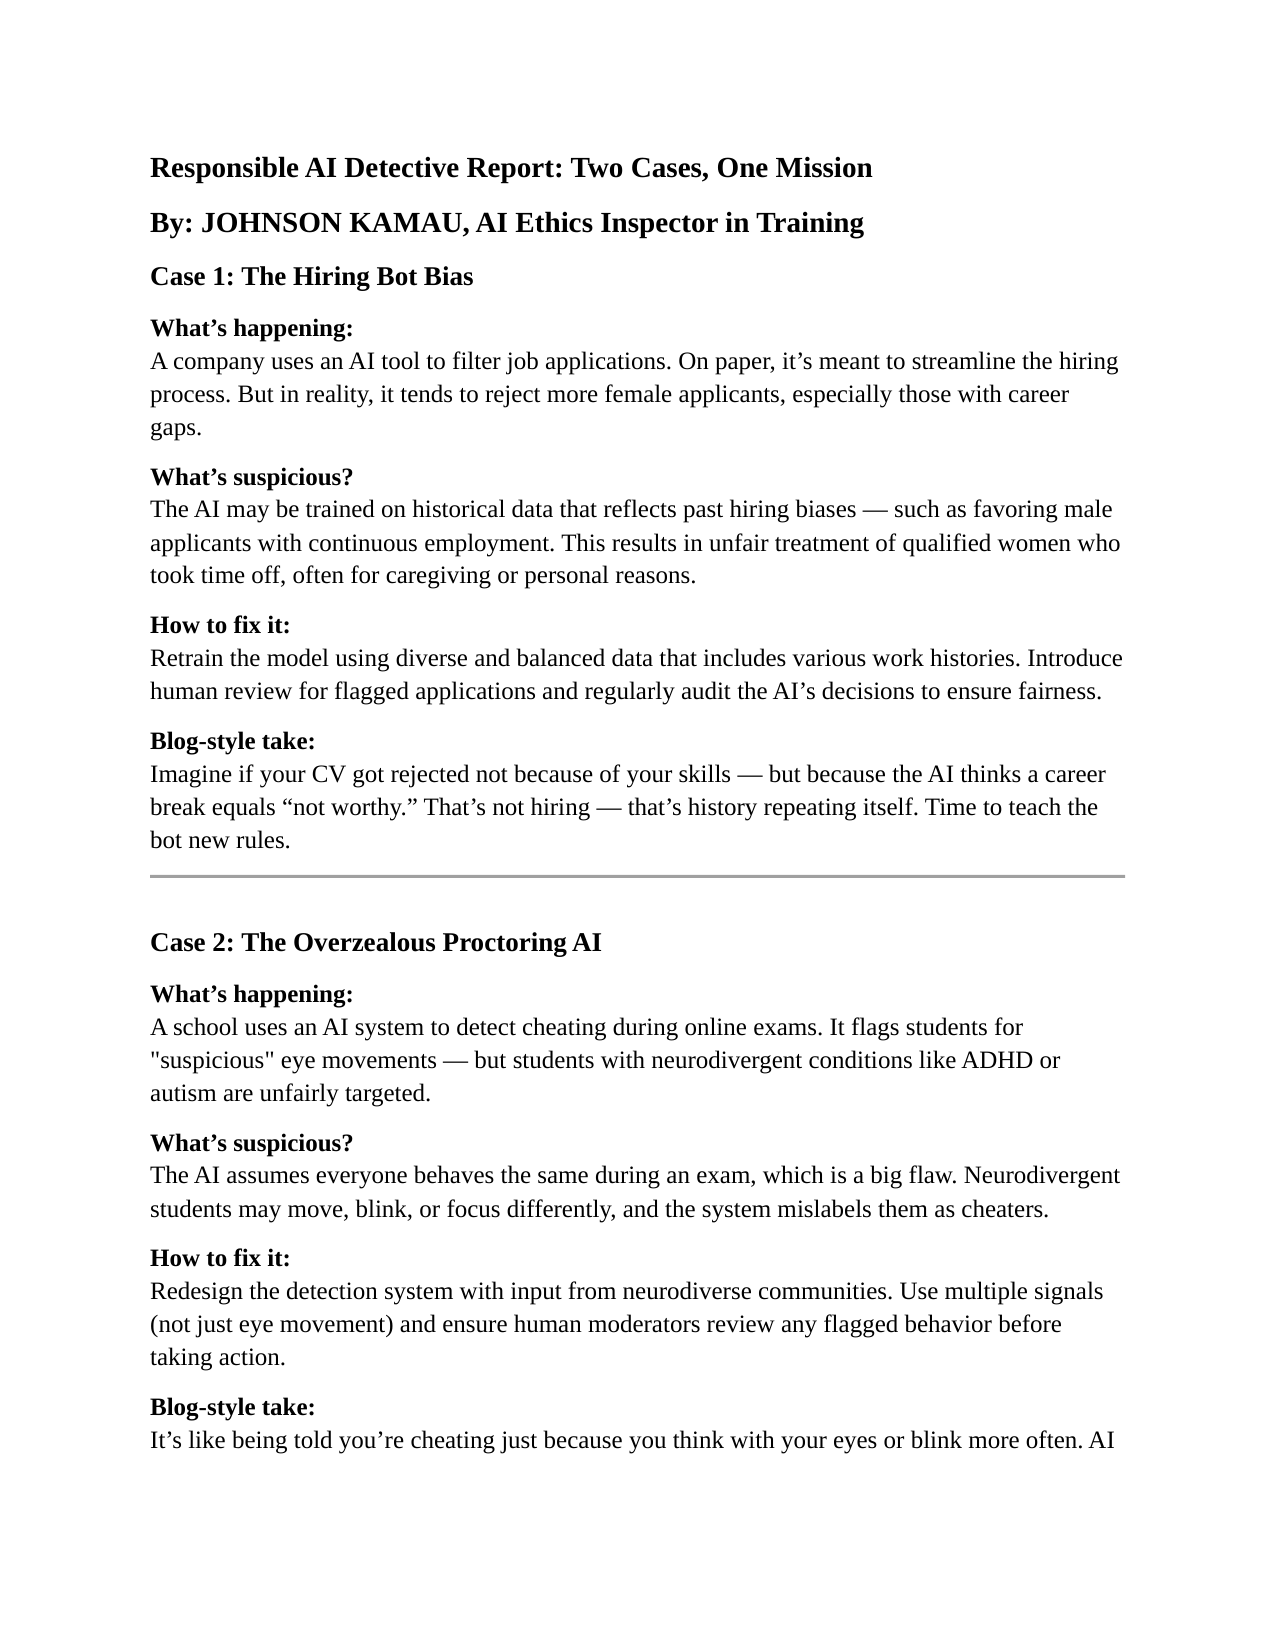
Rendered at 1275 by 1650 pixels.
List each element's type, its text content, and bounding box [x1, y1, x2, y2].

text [150, 1392, 1125, 1454]
text What’s happening: A school uses an AI system to detect cheating during online exams. It flags students for "suspicious" eye movements — but students with neurodivergent conditions like ADHD or autism are unfairly targeted. [150, 979, 1125, 1107]
text What’s happening: A company uses an AI tool to filter job applications. On paper, it’s meant to streamline the hiring process. But in reality, it tends to reject more female applicants, especially those with career gaps. [150, 313, 1125, 441]
text How to fix it: Redesign the detection system with input from neurodiverse communities. Use multiple signals (not just eye movement) and ensure human moderators review any flagged behavior before taking action. [150, 1243, 1125, 1371]
text What’s suspicious? The AI may be trained on historical data that reflects past hiring biases — such as favoring male applicants with continuous employment. This results in unfair treatment of qualified women who took time off, often for caregiving or personal reasons. [150, 462, 1125, 589]
text Case 1: The Hiring Bot Bias [150, 260, 1125, 292]
text Blog-style take: Imagine if your CV got rejected not because of your skills — but because the AI thinks a career break equals “not worthy.” That’s not hiring — that’s history repeating itself. Time to teach the bot new rules. [150, 726, 1125, 854]
text By: JOHNSON KAMAU, AI Ethics Inspector in Training [150, 205, 1125, 239]
text Responsible AI Detective Report: Two Cases, One Mission [150, 150, 1125, 183]
text What’s suspicious? The AI assumes everyone behaves the same during an exam, which is a big flaw. Neurodivergent students may move, blink, or focus differently, and the system mislabels them as cheaters. [150, 1128, 1125, 1222]
text Case 2: The Overzealous Proctoring AI [150, 926, 1125, 958]
text How to fix it: Retrain the model using diverse and balanced data that includes various work histories. Introduce human review for flagged applications and regularly audit the AI’s decisions to ensure fairness. [150, 610, 1125, 705]
